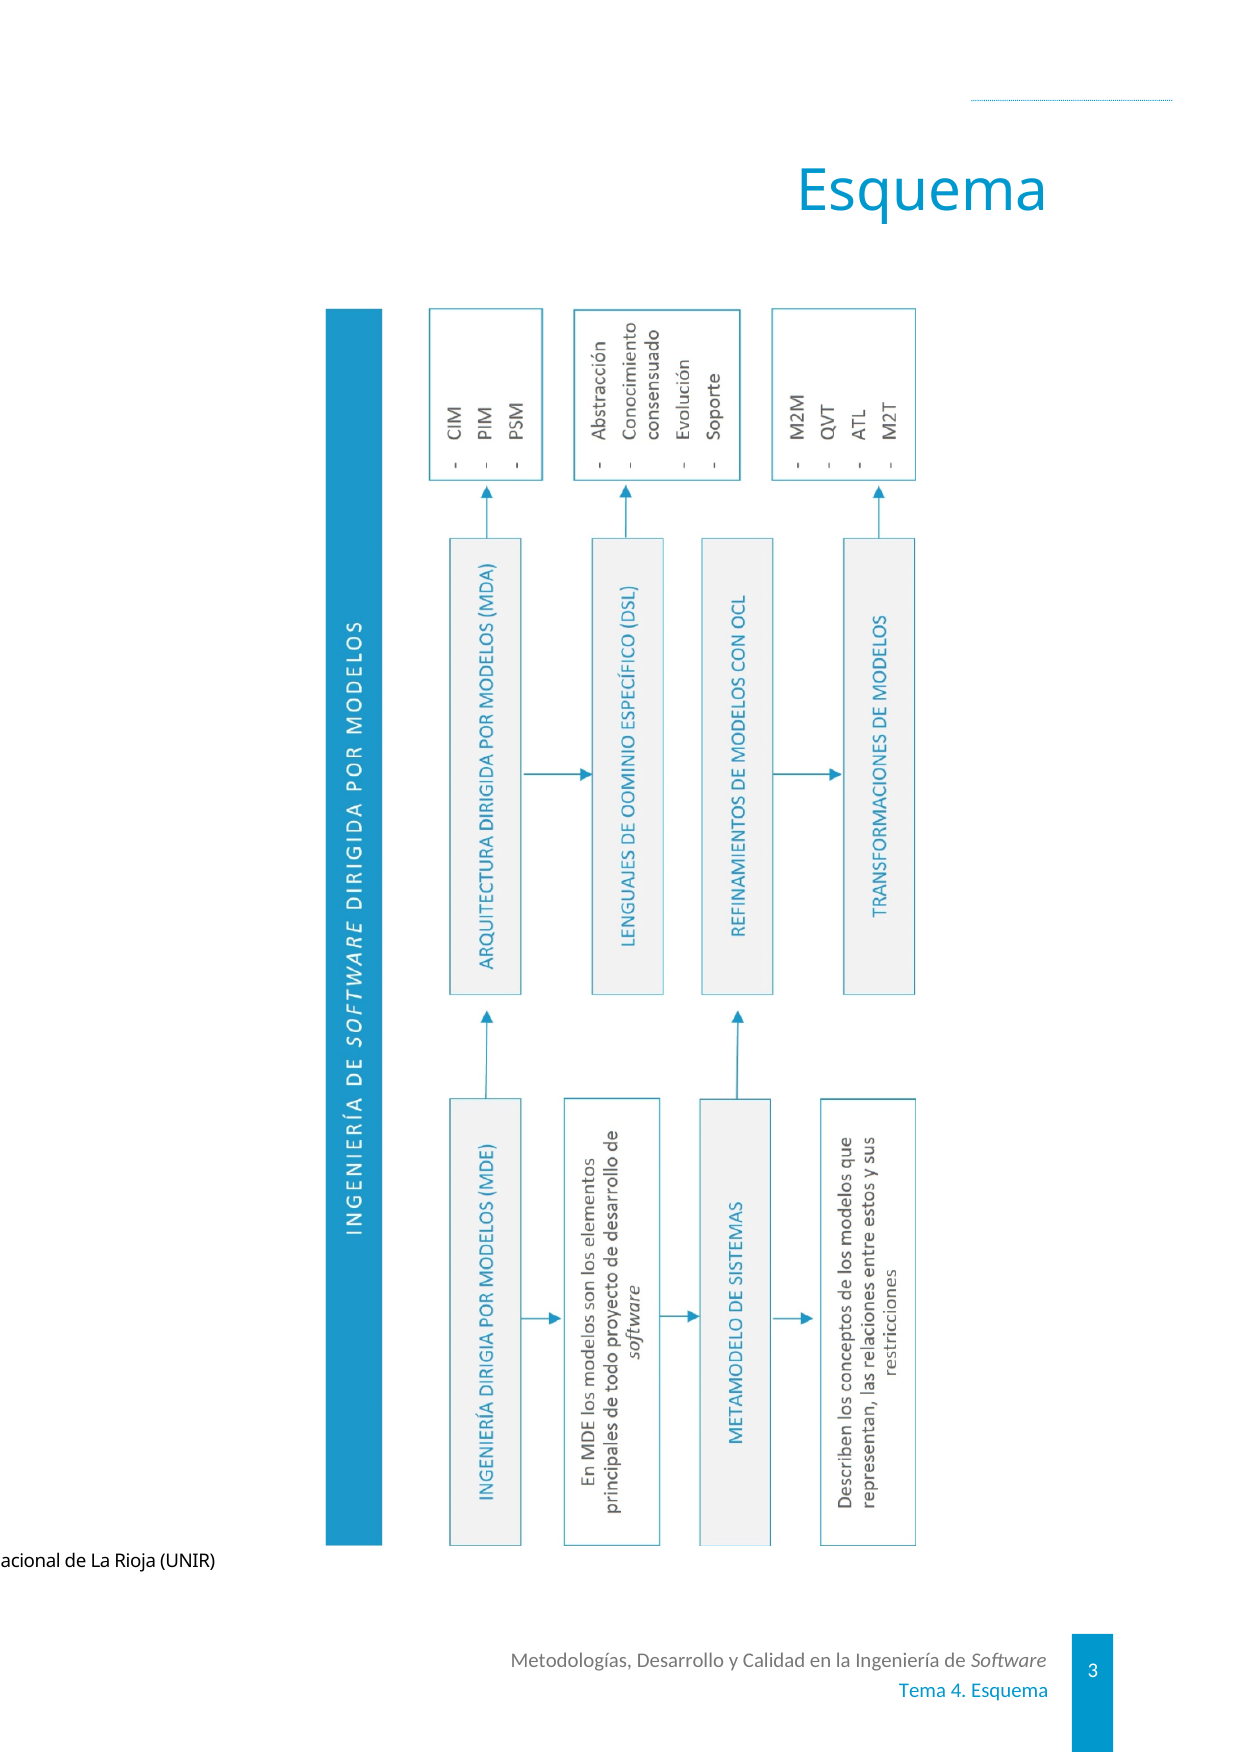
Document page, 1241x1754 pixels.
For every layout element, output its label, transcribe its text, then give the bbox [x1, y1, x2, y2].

picture [326, 306, 916, 1545]
text Esquema [192, 148, 1048, 227]
